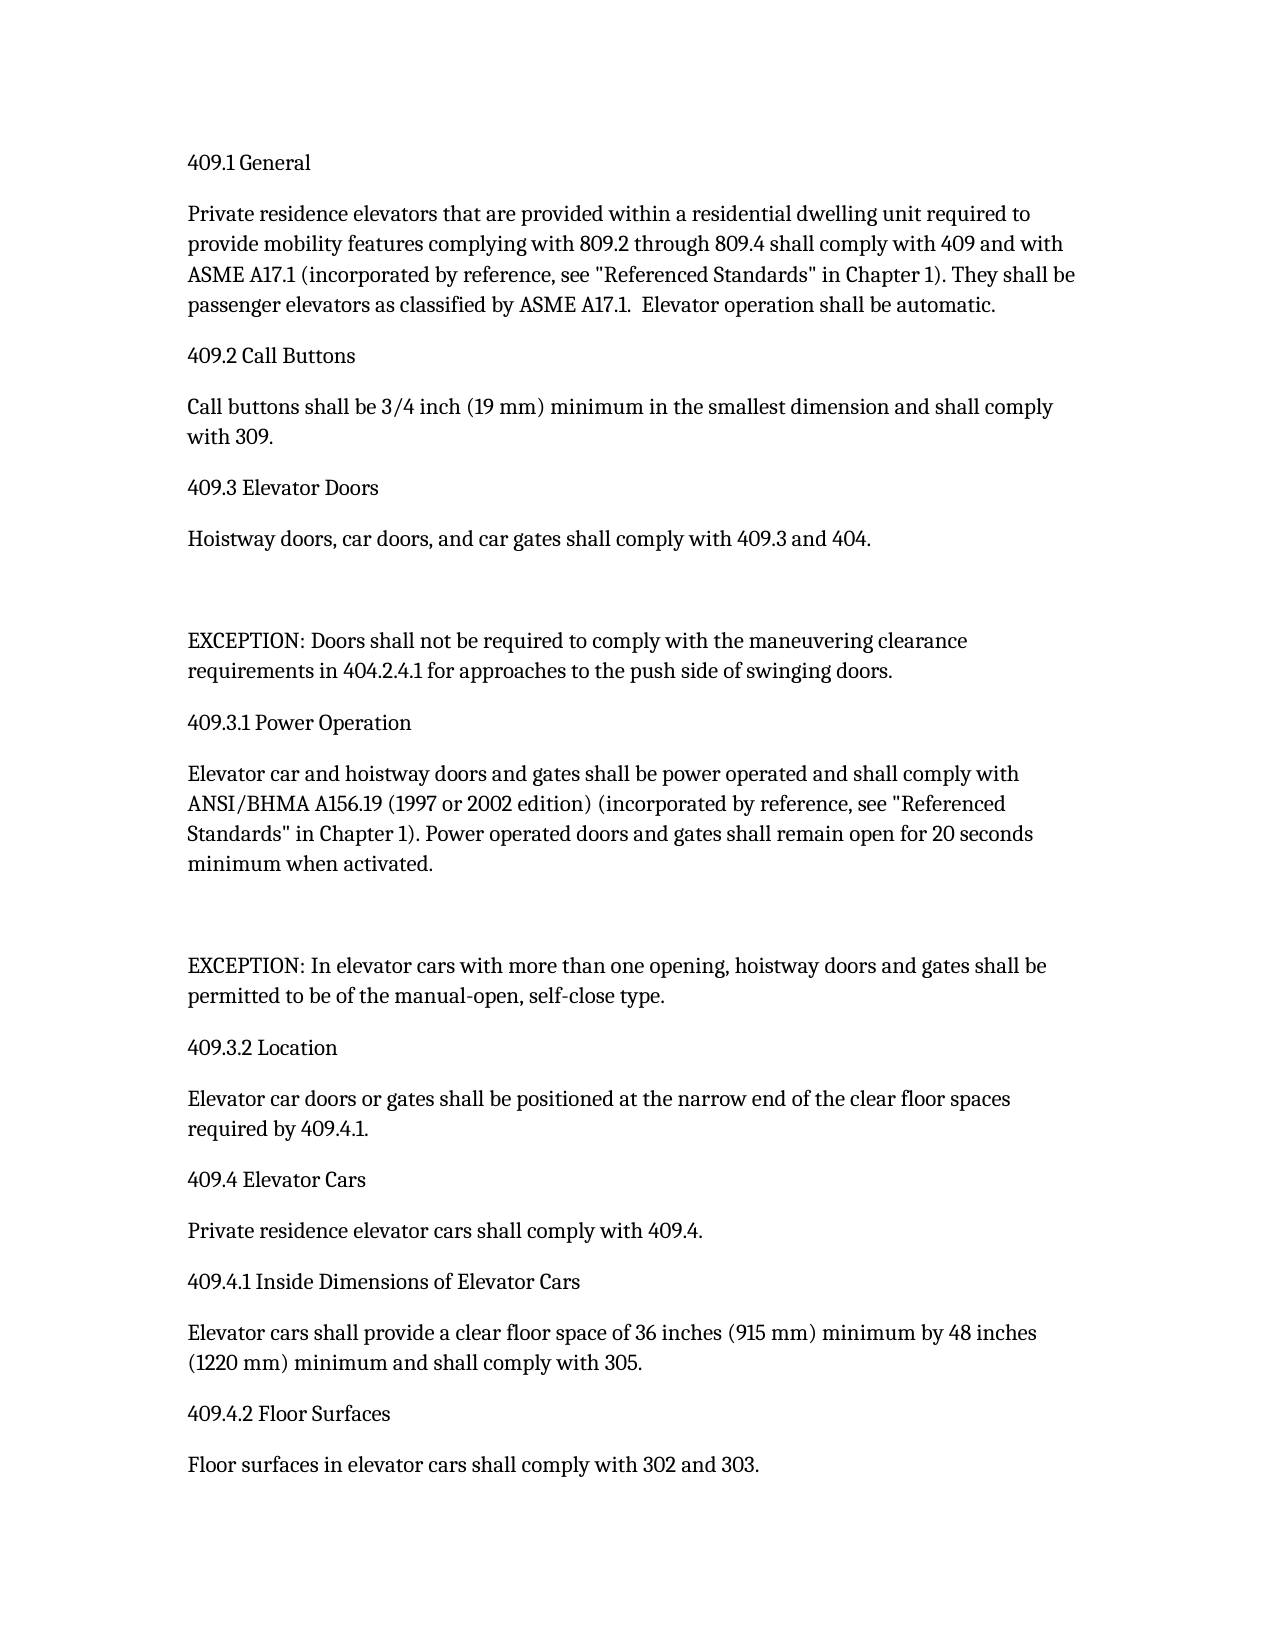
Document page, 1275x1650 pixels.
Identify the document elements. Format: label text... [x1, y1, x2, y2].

text Elevator car and hoistway doors and gates shall be power operated and shall comply with ANSI/BHMA A156.19 (1997 or 2002 edition) (incorporated by reference, see "Referenced Standards" in Chapter 1). Power operated doors and gates shall remain open for 20 seconds minimum when activated. [187, 760, 1087, 877]
text 409.3.1 Power Operation [187, 709, 1087, 736]
text EXCEPTION: Doors shall not be required to comply with the maneuvering clearance requirements in 404.2.4.1 for approaches to the push side of swinging doors. [187, 628, 1087, 685]
text Elevator cars shall provide a clear floor space of 36 inches (915 mm) minimum by 48 inches (1220 mm) minimum and shall comply with 305. [187, 1320, 1087, 1376]
text 409.2 Call Buttons [187, 343, 1087, 369]
text Private residence elevator cars shall comply with 409.4. [187, 1218, 1087, 1244]
text Private residence elevators that are provided within a residential dwelling unit required to provide mobility features complying with 809.2 through 809.4 shall comply with 409 and with ASME A17.1 (incorporated by reference, see "Referenced Standards" in Chapter 1). They shall be passenger elevators as classified by ASME A17.1. Elevator operation shall be automatic. [187, 201, 1087, 318]
text Floor surfaces in elevator cars shall comply with 302 and 303. [187, 1452, 1087, 1478]
text Call buttons shall be 3/4 inch (19 mm) minimum in the smallest dimension and shall comply with 309. [187, 394, 1087, 450]
text 409.4 Elevator Cars [187, 1167, 1087, 1193]
text Elevator car doors or gates shall be positioned at the narrow end of the clear floor spaces required by 409.4.1. [187, 1085, 1087, 1142]
text 409.4.1 Inside Dimensions of Elevator Cars [187, 1269, 1087, 1295]
text Hoistway doors, car doors, and car gates shall comply with 409.3 and 404. [187, 526, 1087, 552]
text 409.3.2 Location [187, 1034, 1087, 1061]
text 409.1 General [187, 150, 1087, 176]
text 409.3 Elevator Doors [187, 475, 1087, 501]
text EXCEPTION: In elevator cars with more than one opening, hoistway doors and gates shall be permitted to be of the manual-open, self-close type. [187, 953, 1087, 1010]
text 409.4.2 Floor Surfaces [187, 1401, 1087, 1427]
